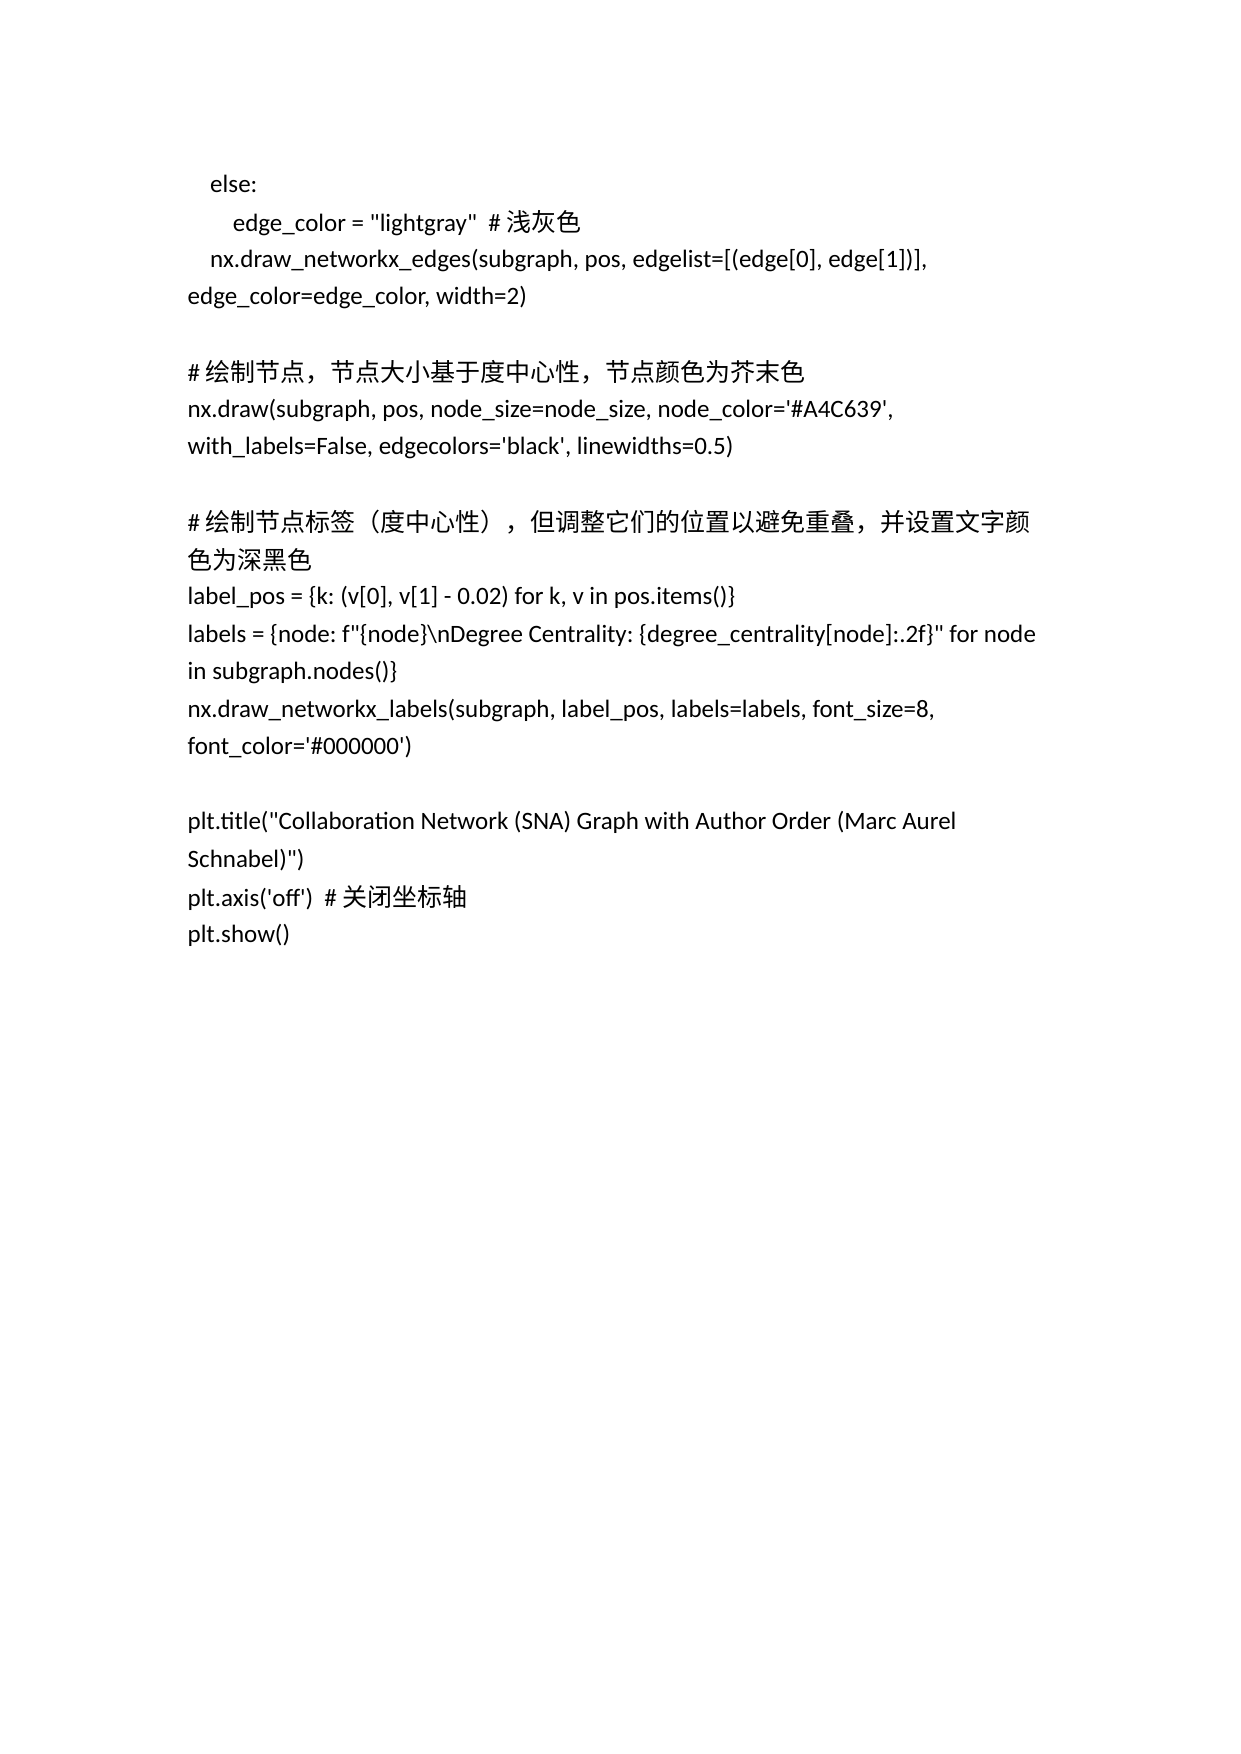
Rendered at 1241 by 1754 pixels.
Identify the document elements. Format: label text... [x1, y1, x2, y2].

text # 绘制节点，节点大小基于度中心性，节点颜色为芥末色 [187, 352, 1053, 389]
text edge_color = "lightgray" # 浅灰色 [187, 202, 1053, 239]
text labels = {node: f"{node}\nDegree Centrality: {degree_centrality[node]:.2f}" for node in subgraph.nodes()} [187, 614, 1053, 689]
text plt.title("Collaboration Network (SNA) Graph with Author Order (Marc Aurel Schnabel)") [187, 802, 1053, 877]
text label_pos = {k: (v[0], v[1] - 0.02) for k, v in pos.items()} [187, 577, 1053, 614]
text nx.draw(subgraph, pos, node_size=node_size, node_color='#A4C639', with_labels=False, edgecolors='black', linewidths=0.5) [187, 389, 1053, 464]
text nx.draw_networkx_labels(subgraph, label_pos, labels=labels, font_size=8, font_color='#000000') [187, 689, 1053, 764]
text # 绘制节点标签（度中心性），但调整它们的位置以避免重叠，并设置文字颜色为深黑色 [187, 502, 1053, 577]
text else: [187, 164, 1053, 202]
text plt.show() [187, 914, 1053, 952]
text nx.draw_networkx_edges(subgraph, pos, edgelist=[(edge[0], edge[1])], edge_color=edge_color, width=2) [187, 239, 1053, 314]
text plt.axis('off') # 关闭坐标轴 [187, 877, 1053, 914]
